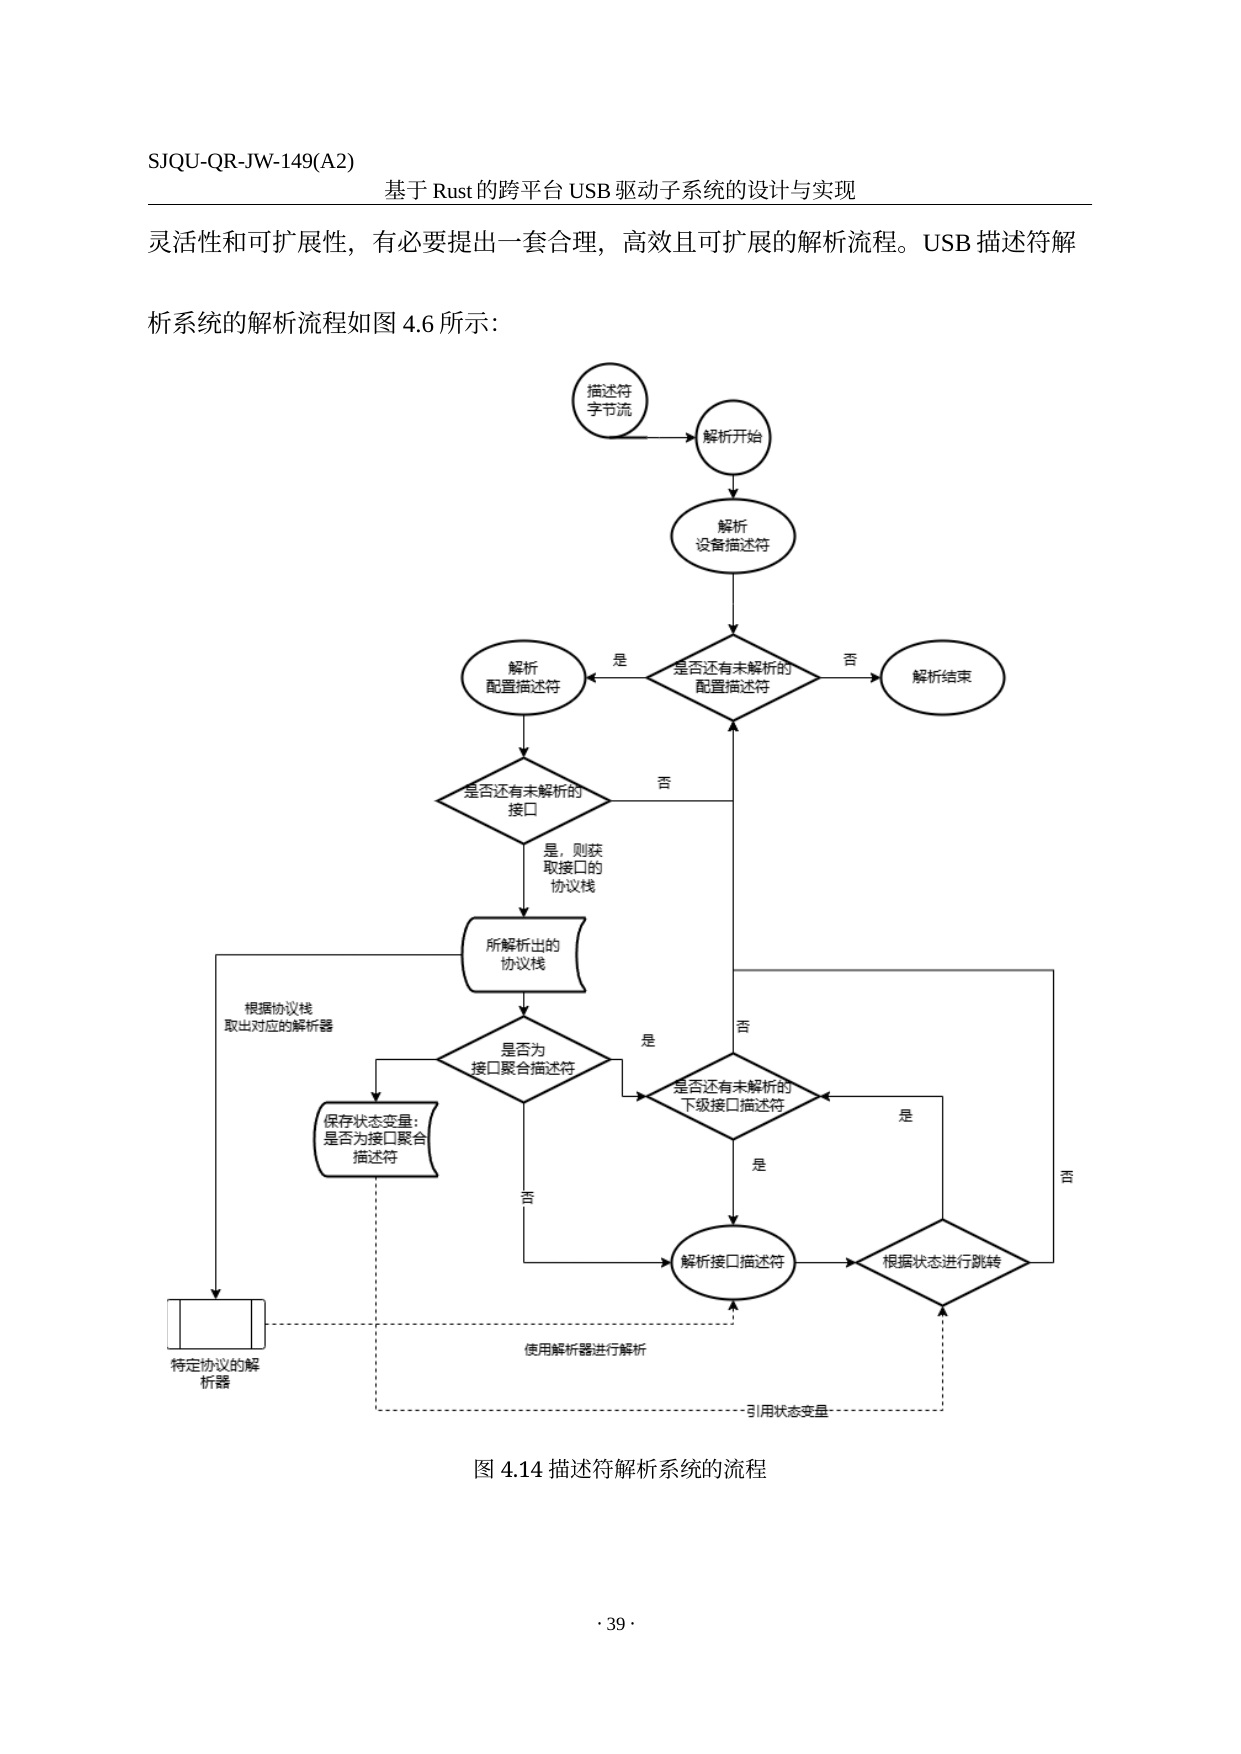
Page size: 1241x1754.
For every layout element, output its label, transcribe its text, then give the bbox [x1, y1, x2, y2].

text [148, 208, 1092, 354]
picture [167, 362, 1074, 1421]
